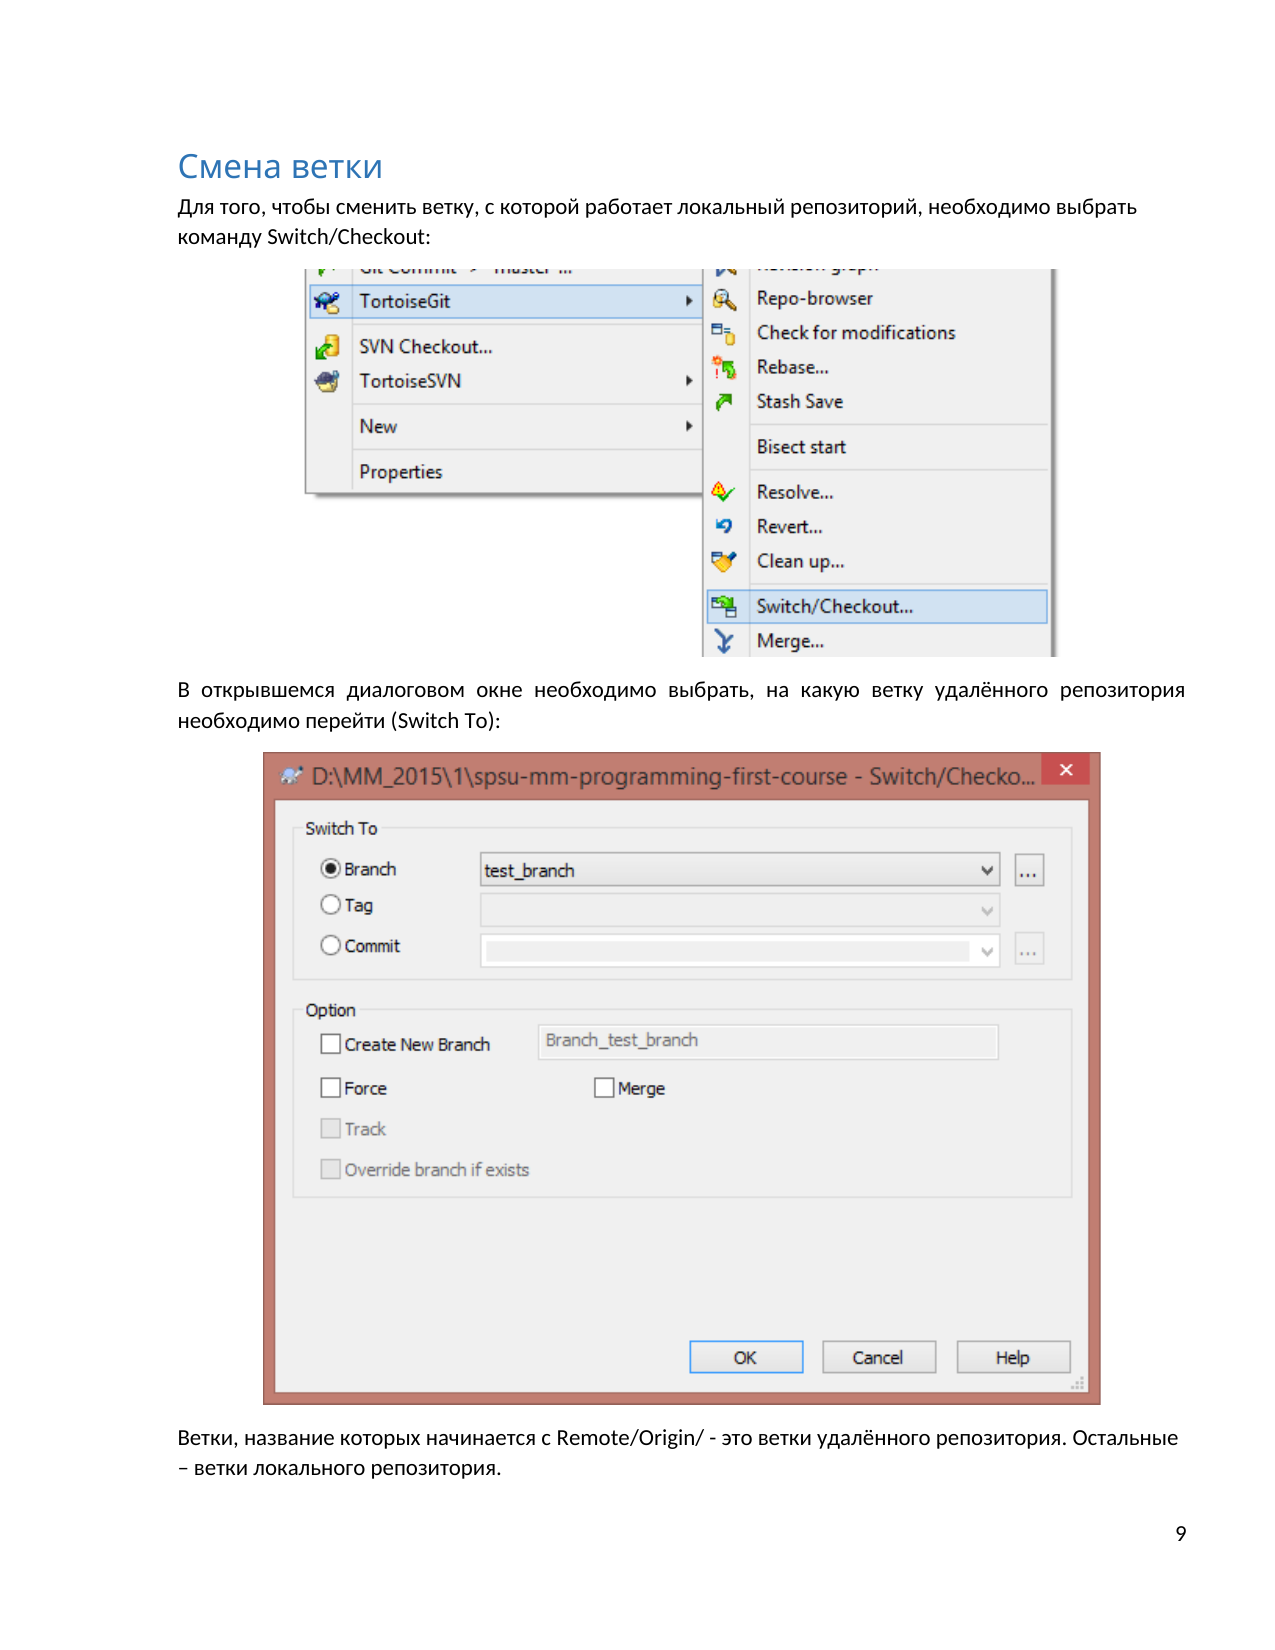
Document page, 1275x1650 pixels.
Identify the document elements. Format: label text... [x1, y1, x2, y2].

text Для того, чтобы сменить ветку, с которой работает локальный репозиторий, необходимо выбрать команду Switch/Checkout: [177, 192, 1186, 250]
picture [263, 752, 1101, 1405]
text В открывшемся диалоговом окне необходимо выбрать, на какую ветку удалённого репозитория необходимо перейти (Switch To): [177, 676, 1186, 734]
subtitle Смена ветки [177, 143, 1186, 188]
text Ветки, название которых начинается с Remote/Origin/ - это ветки удалённого репозитория. Остальные – ветки локального репозитория. [177, 1423, 1186, 1481]
picture [269, 269, 1095, 657]
